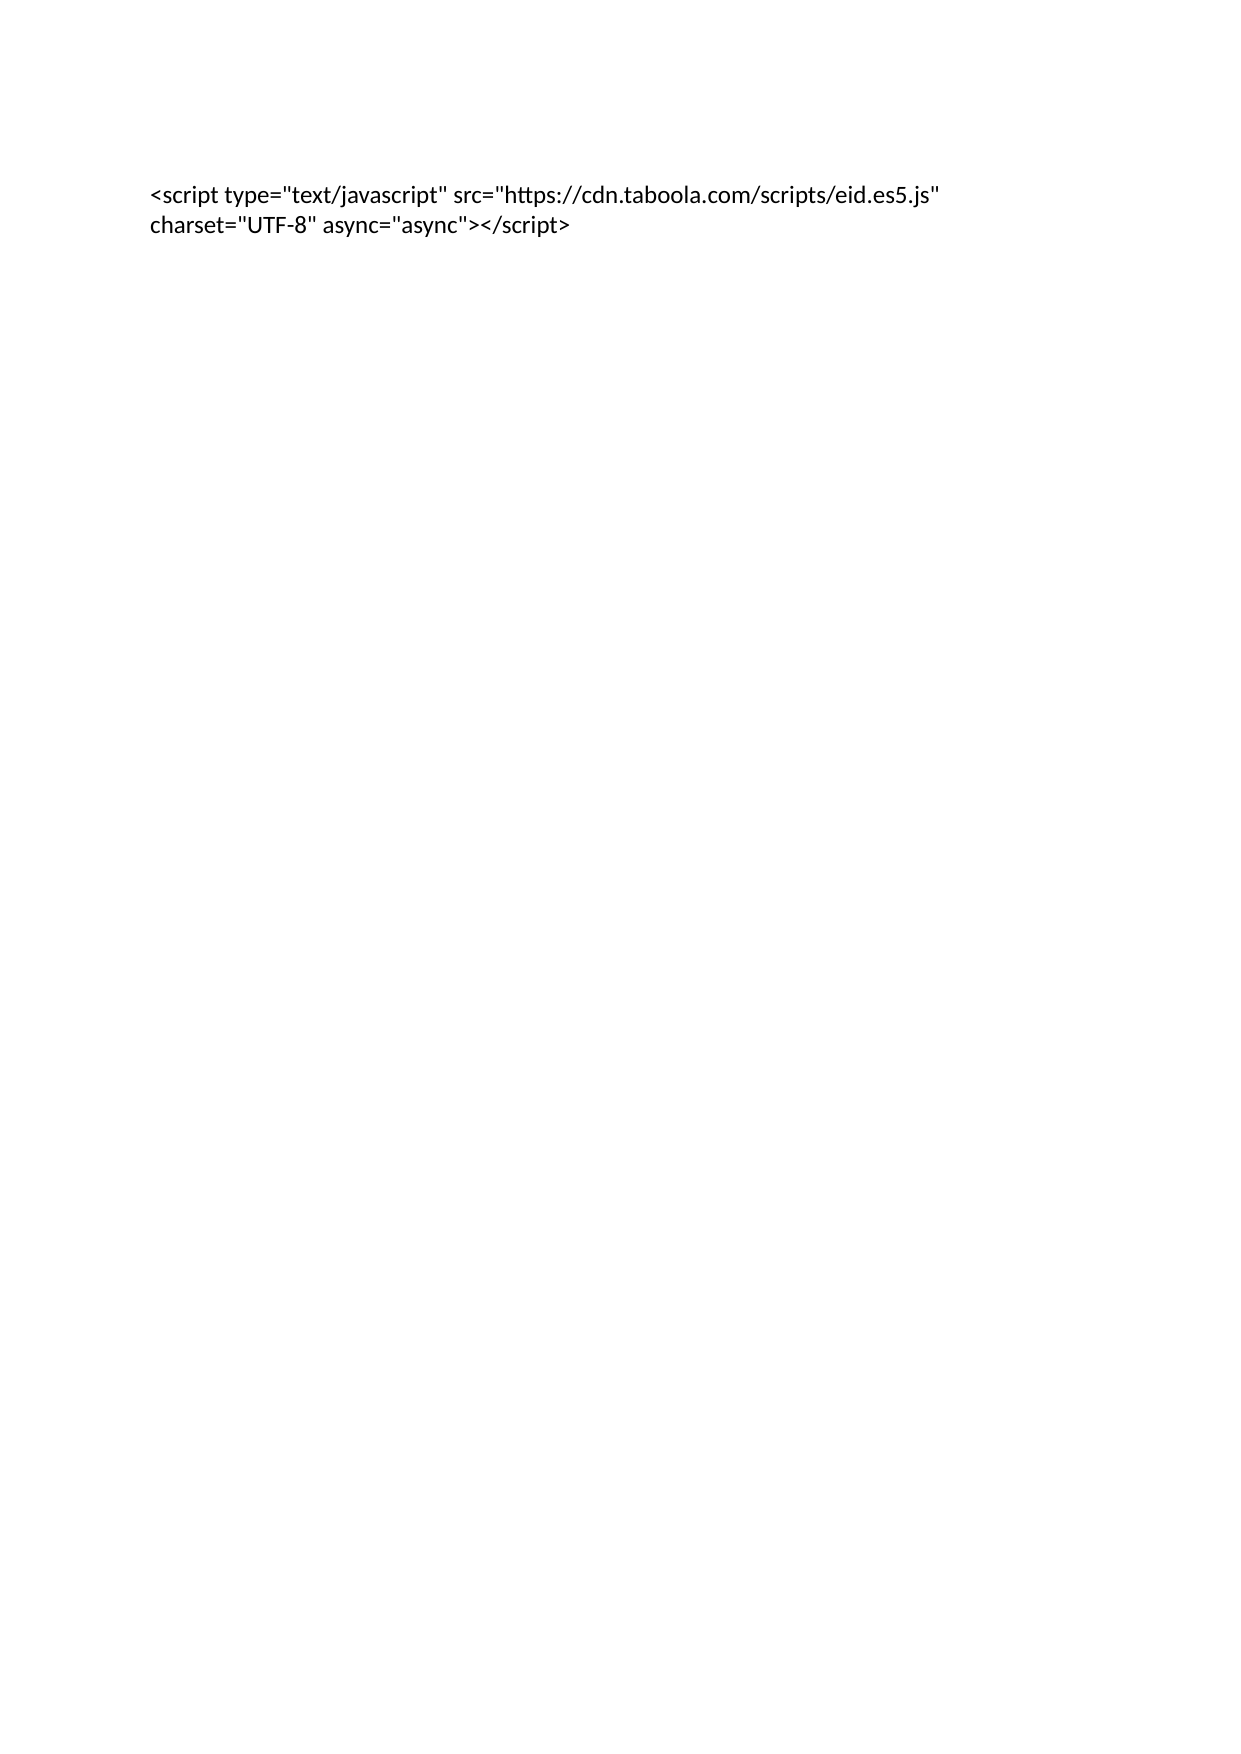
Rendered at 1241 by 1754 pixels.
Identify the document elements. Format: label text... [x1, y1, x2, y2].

text <script type="text/javascript" src="https://cdn.taboola.com/scripts/eid.es5.js" charset="UTF-8" async="async"></script> [150, 179, 1090, 240]
